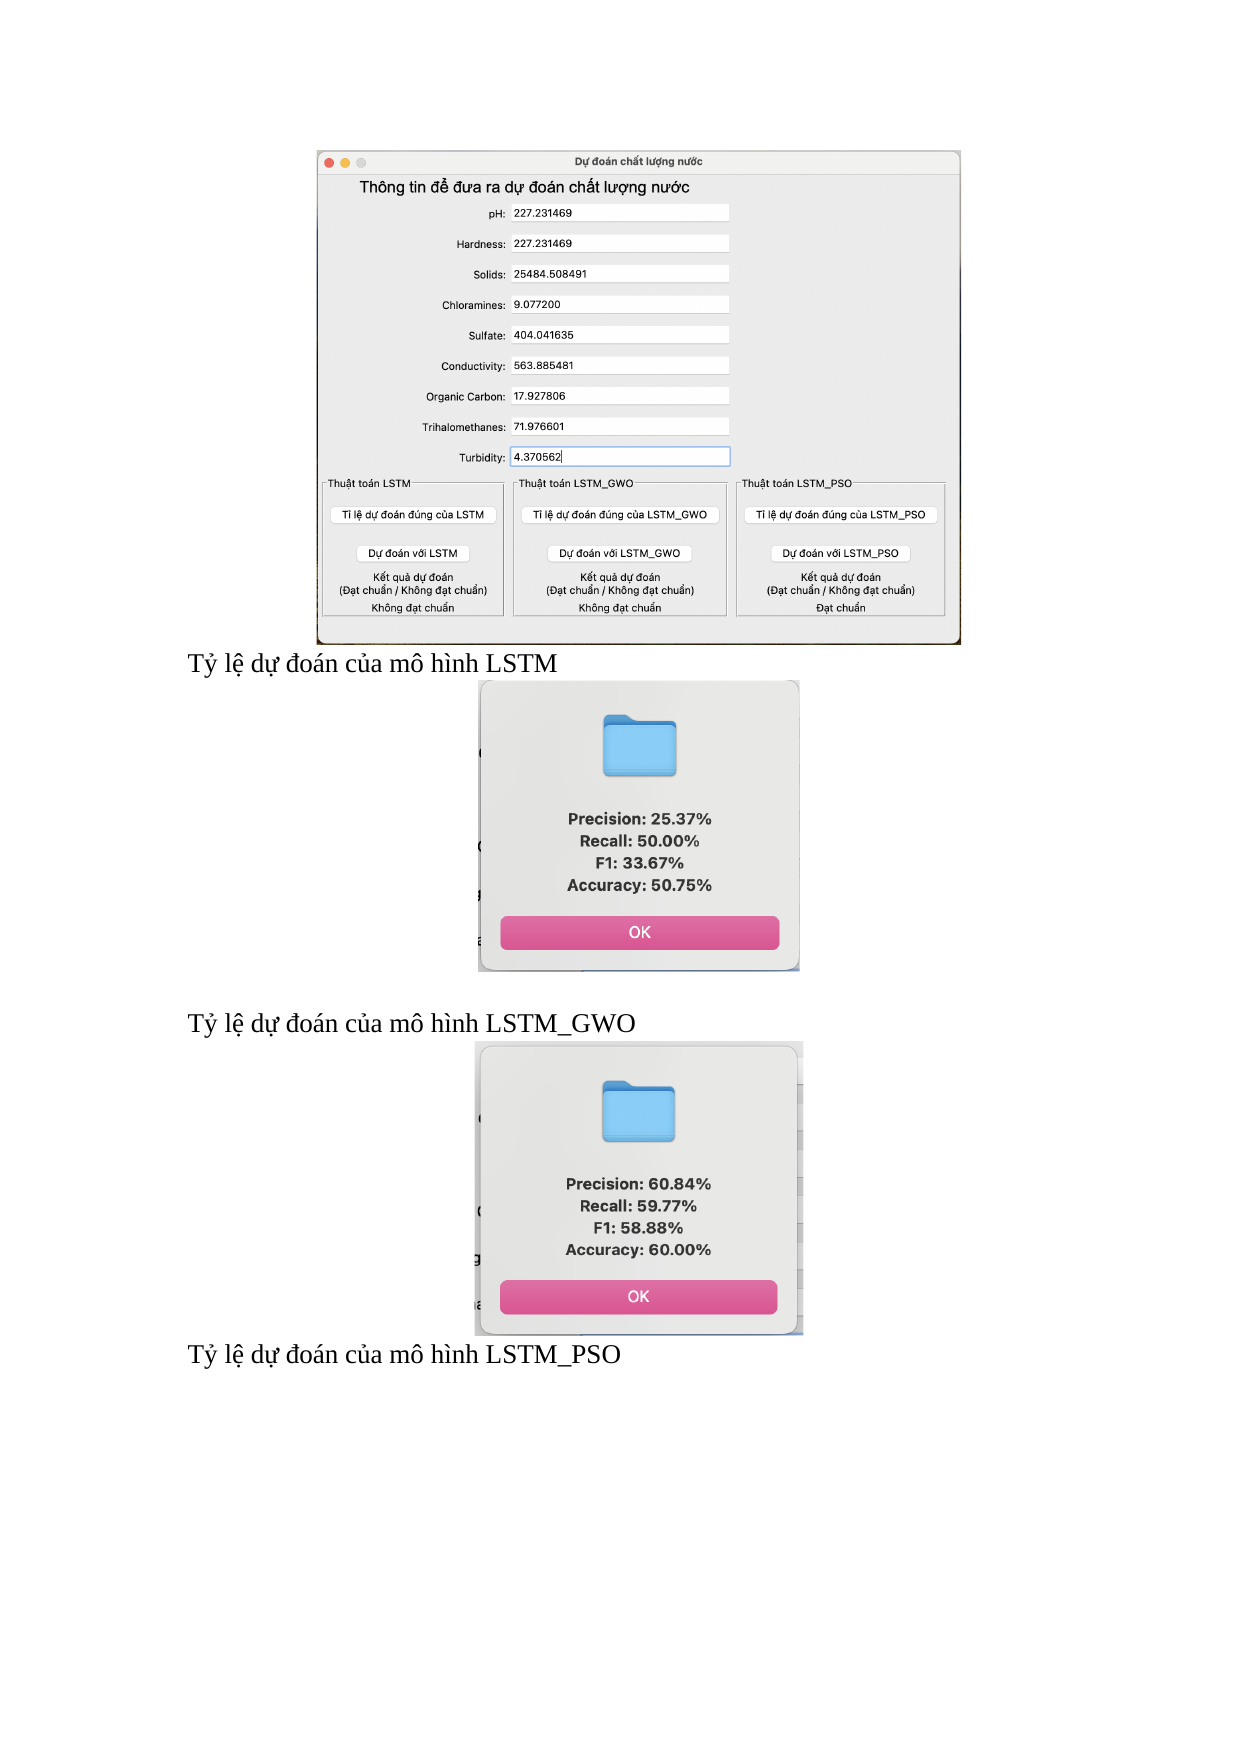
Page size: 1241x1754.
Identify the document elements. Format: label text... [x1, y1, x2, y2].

list Tỷ lệ dự đoán của mô hình LSTM [187, 647, 1090, 678]
picture [478, 680, 800, 972]
list Tỷ lệ dự đoán của mô hình LSTM_PSO [187, 1338, 1090, 1369]
picture [316, 150, 962, 645]
list Tỷ lệ dự đoán của mô hình LSTM_GWO [187, 1007, 1090, 1038]
picture [474, 1041, 804, 1336]
